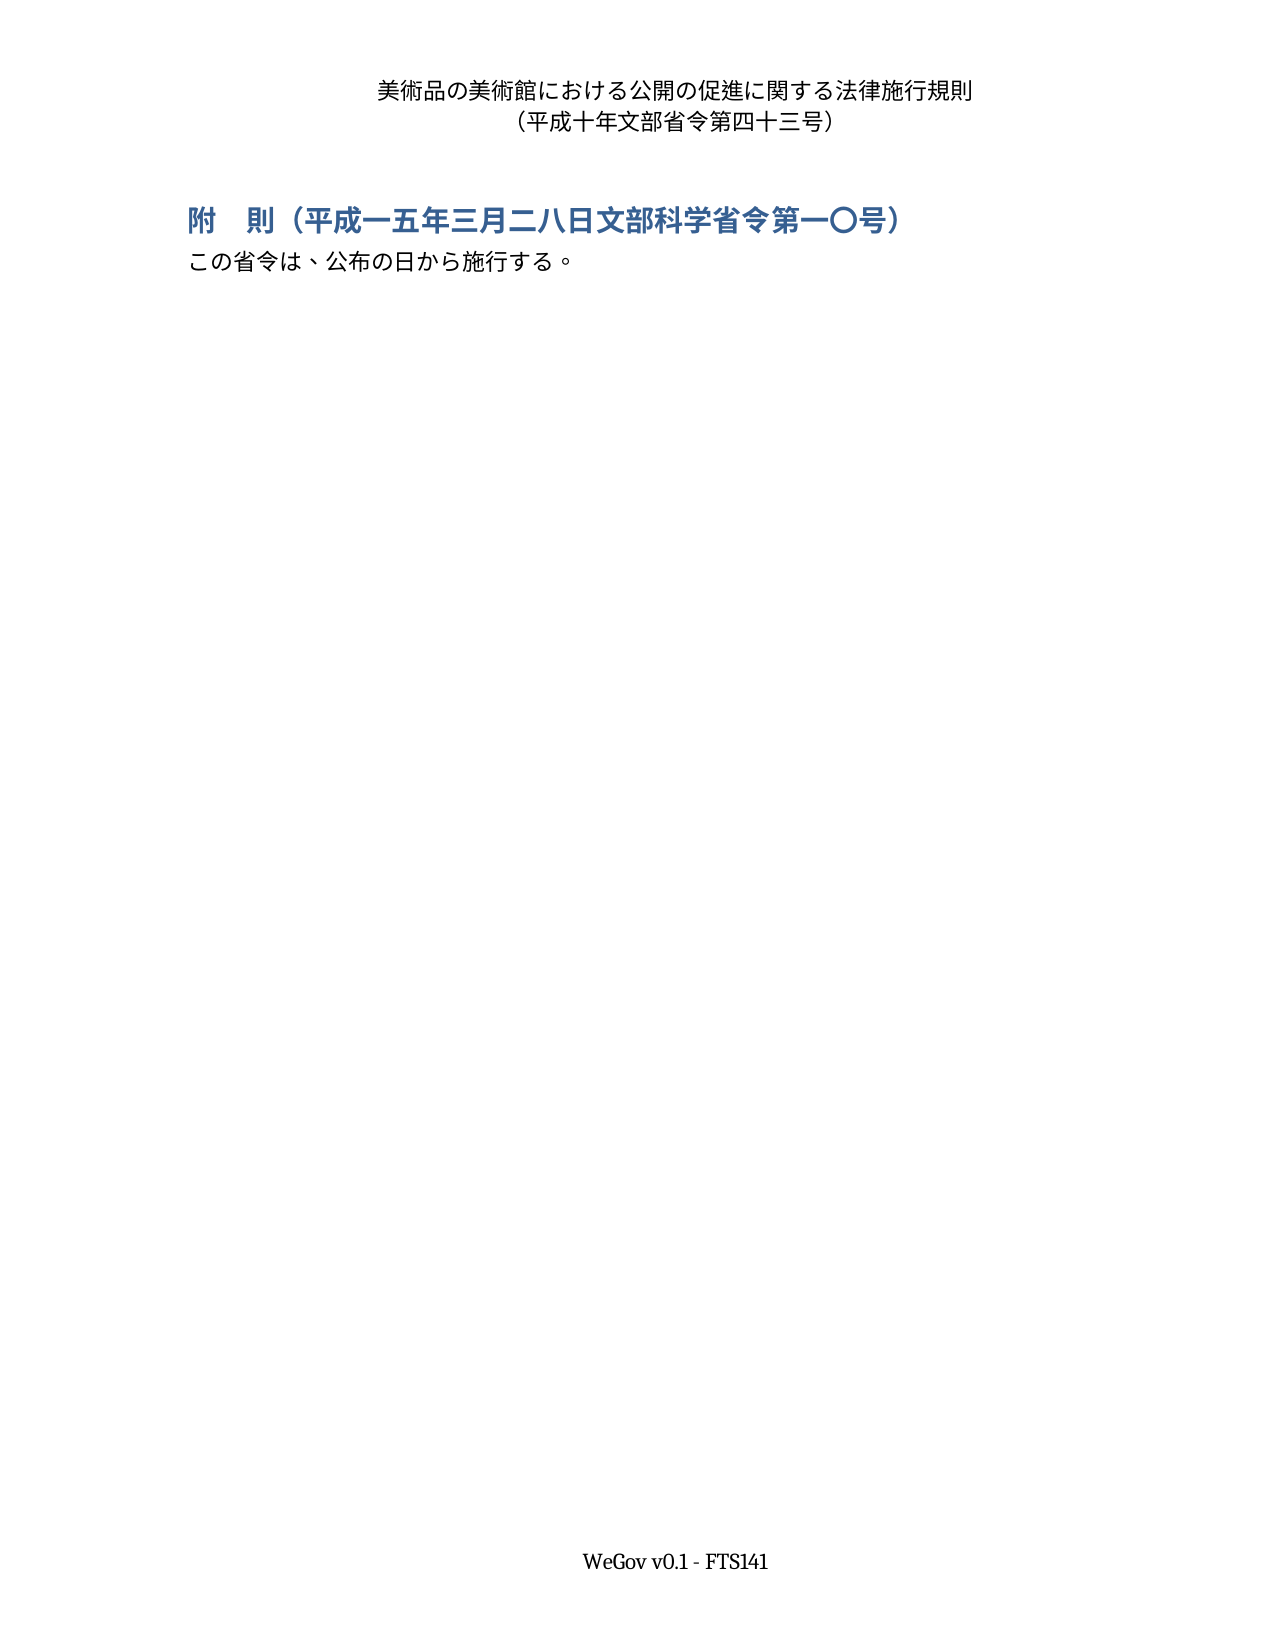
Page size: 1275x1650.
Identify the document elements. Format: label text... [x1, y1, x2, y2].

text この省令は、公布の日から施行する。 [187, 246, 1087, 277]
subtitle 附 則（平成一五年三月二八日文部科学省令第一〇号） [187, 200, 1087, 240]
